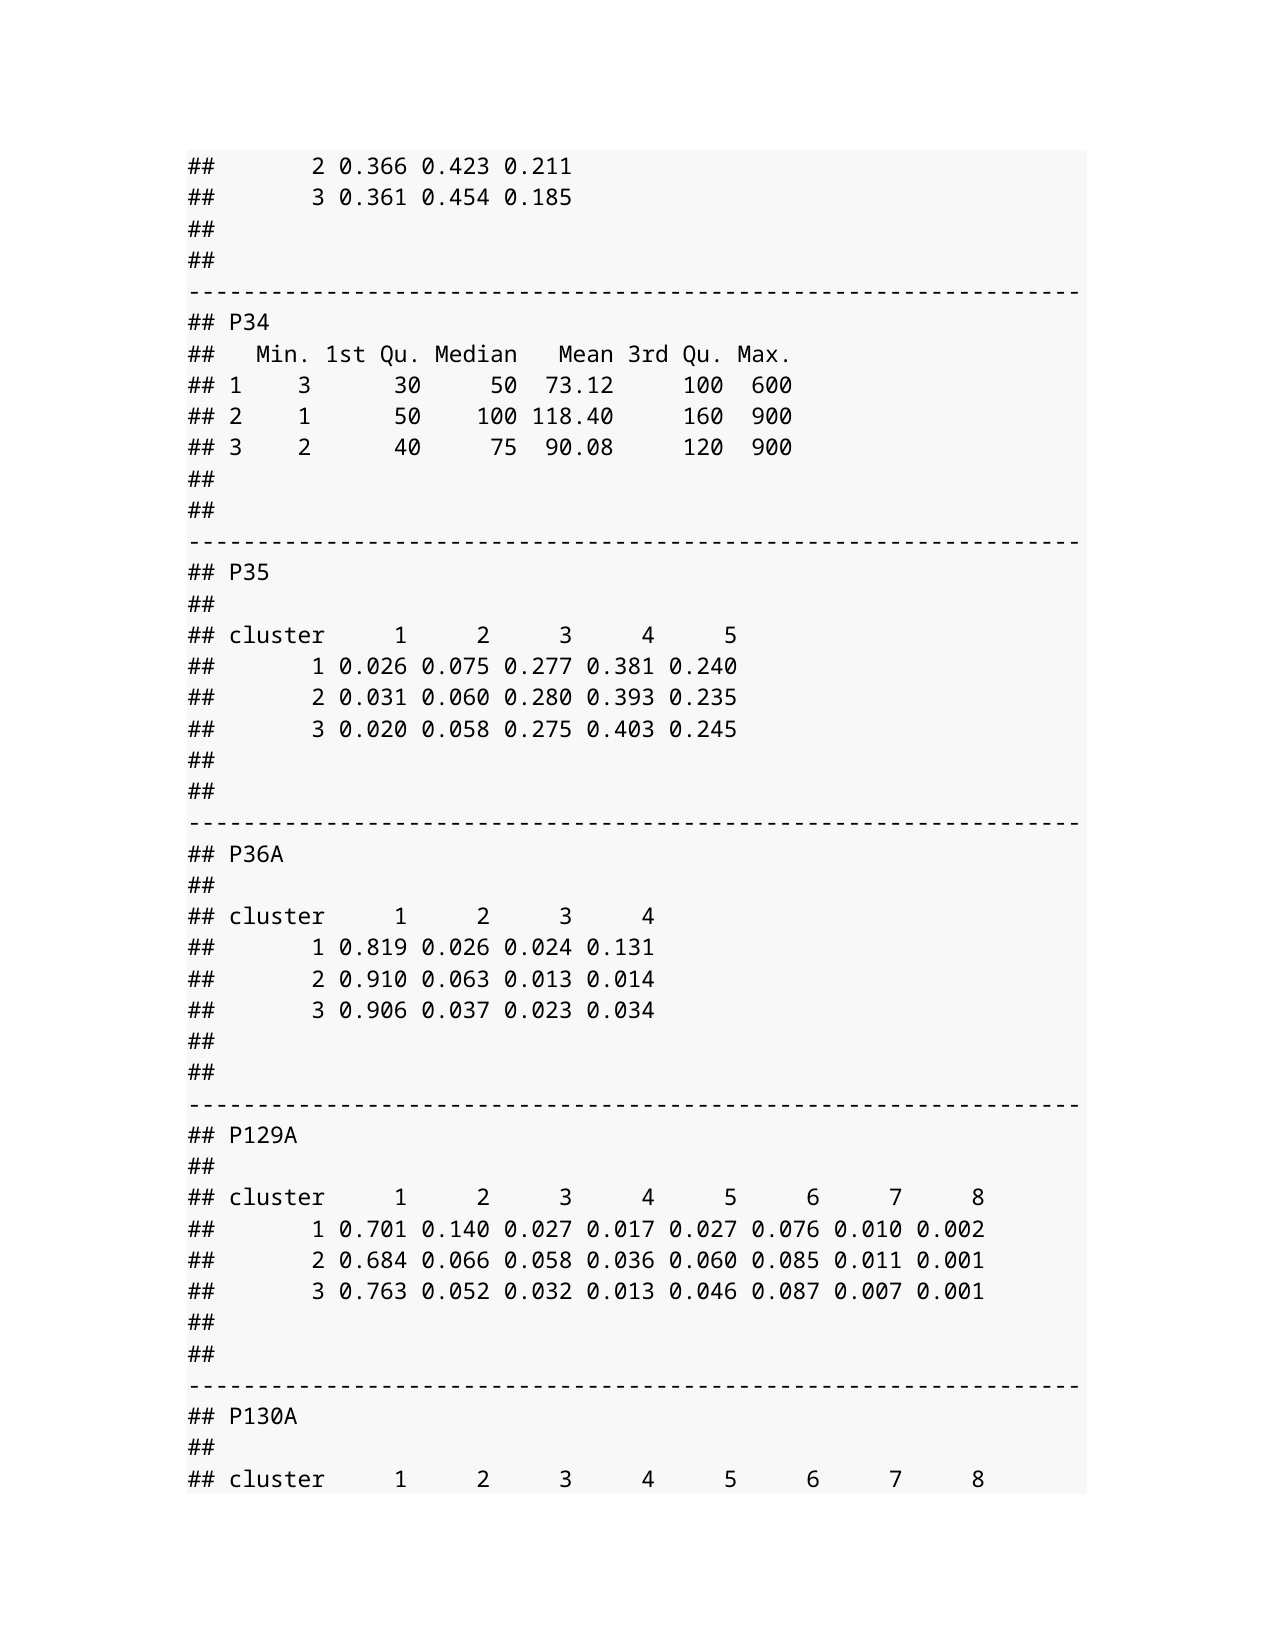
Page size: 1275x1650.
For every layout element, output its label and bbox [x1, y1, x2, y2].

text [187, 150, 1087, 1494]
